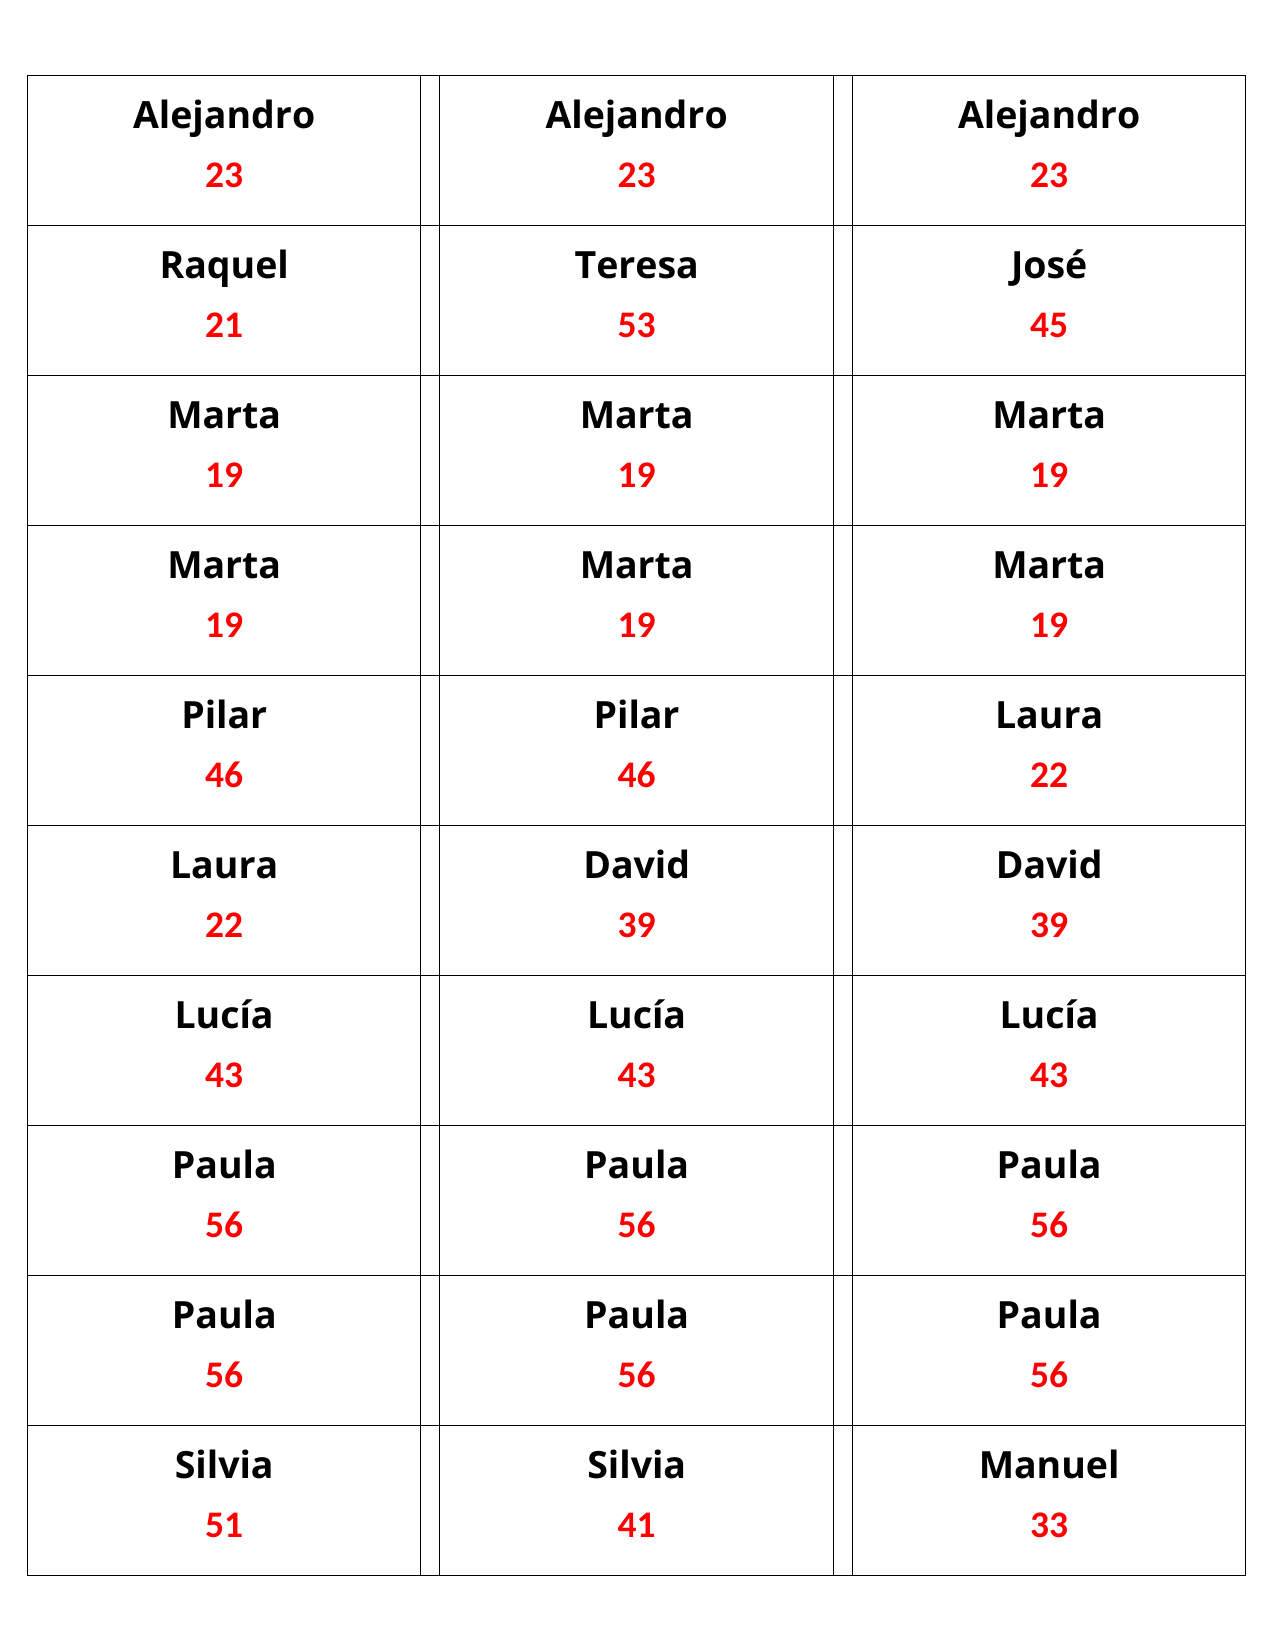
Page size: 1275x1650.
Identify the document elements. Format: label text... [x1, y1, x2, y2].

table_cell [421, 1126, 439, 1275]
table_cell Manuel 33 [853, 1426, 1245, 1575]
table_cell [834, 676, 852, 825]
table_cell Marta 19 [440, 526, 833, 675]
table_cell [421, 976, 439, 1125]
table_cell Marta 19 [853, 526, 1245, 675]
table_cell Teresa 53 [440, 226, 833, 375]
table_cell Silvia 41 [440, 1426, 833, 1575]
table_cell Lucía 43 [853, 976, 1245, 1125]
table_cell Paula 56 [440, 1276, 833, 1425]
table_cell Paula 56 [28, 1126, 420, 1275]
table_header Alejandro 23 [853, 76, 1245, 225]
table_cell [421, 226, 439, 375]
table_cell [834, 826, 852, 975]
table_cell Lucía 43 [28, 976, 420, 1125]
table_cell Laura 22 [853, 676, 1245, 825]
table_header Alejandro 23 [28, 76, 420, 225]
table_cell [834, 376, 852, 525]
table_cell Paula 56 [853, 1126, 1245, 1275]
table_cell Pilar 46 [440, 676, 833, 825]
table_cell Silvia 51 [28, 1426, 420, 1575]
table_cell [421, 526, 439, 675]
table_cell [421, 1426, 439, 1575]
table_cell Marta 19 [853, 376, 1245, 525]
table_cell Paula 56 [28, 1276, 420, 1425]
table_cell Laura 22 [28, 826, 420, 975]
table_cell [834, 1276, 852, 1425]
table_cell [834, 976, 852, 1125]
table_cell [834, 1126, 852, 1275]
table_header [834, 76, 852, 225]
table_cell Marta 19 [28, 526, 420, 675]
table_header Alejandro 23 [440, 76, 833, 225]
table_cell Marta 19 [28, 376, 420, 525]
table_cell [421, 676, 439, 825]
table_cell [421, 1276, 439, 1425]
table_cell David 39 [853, 826, 1245, 975]
table_cell Raquel 21 [28, 226, 420, 375]
table_cell [421, 826, 439, 975]
table_cell Paula 56 [853, 1276, 1245, 1425]
table_cell Lucía 43 [440, 976, 833, 1125]
table_cell [421, 376, 439, 525]
table_cell [834, 226, 852, 375]
table_header [421, 76, 439, 225]
table_cell [834, 526, 852, 675]
table_cell [834, 1426, 852, 1575]
table_cell Paula 56 [440, 1126, 833, 1275]
table_cell Pilar 46 [28, 676, 420, 825]
table_cell José 45 [853, 226, 1245, 375]
table_cell David 39 [440, 826, 833, 975]
table_cell Marta 19 [440, 376, 833, 525]
